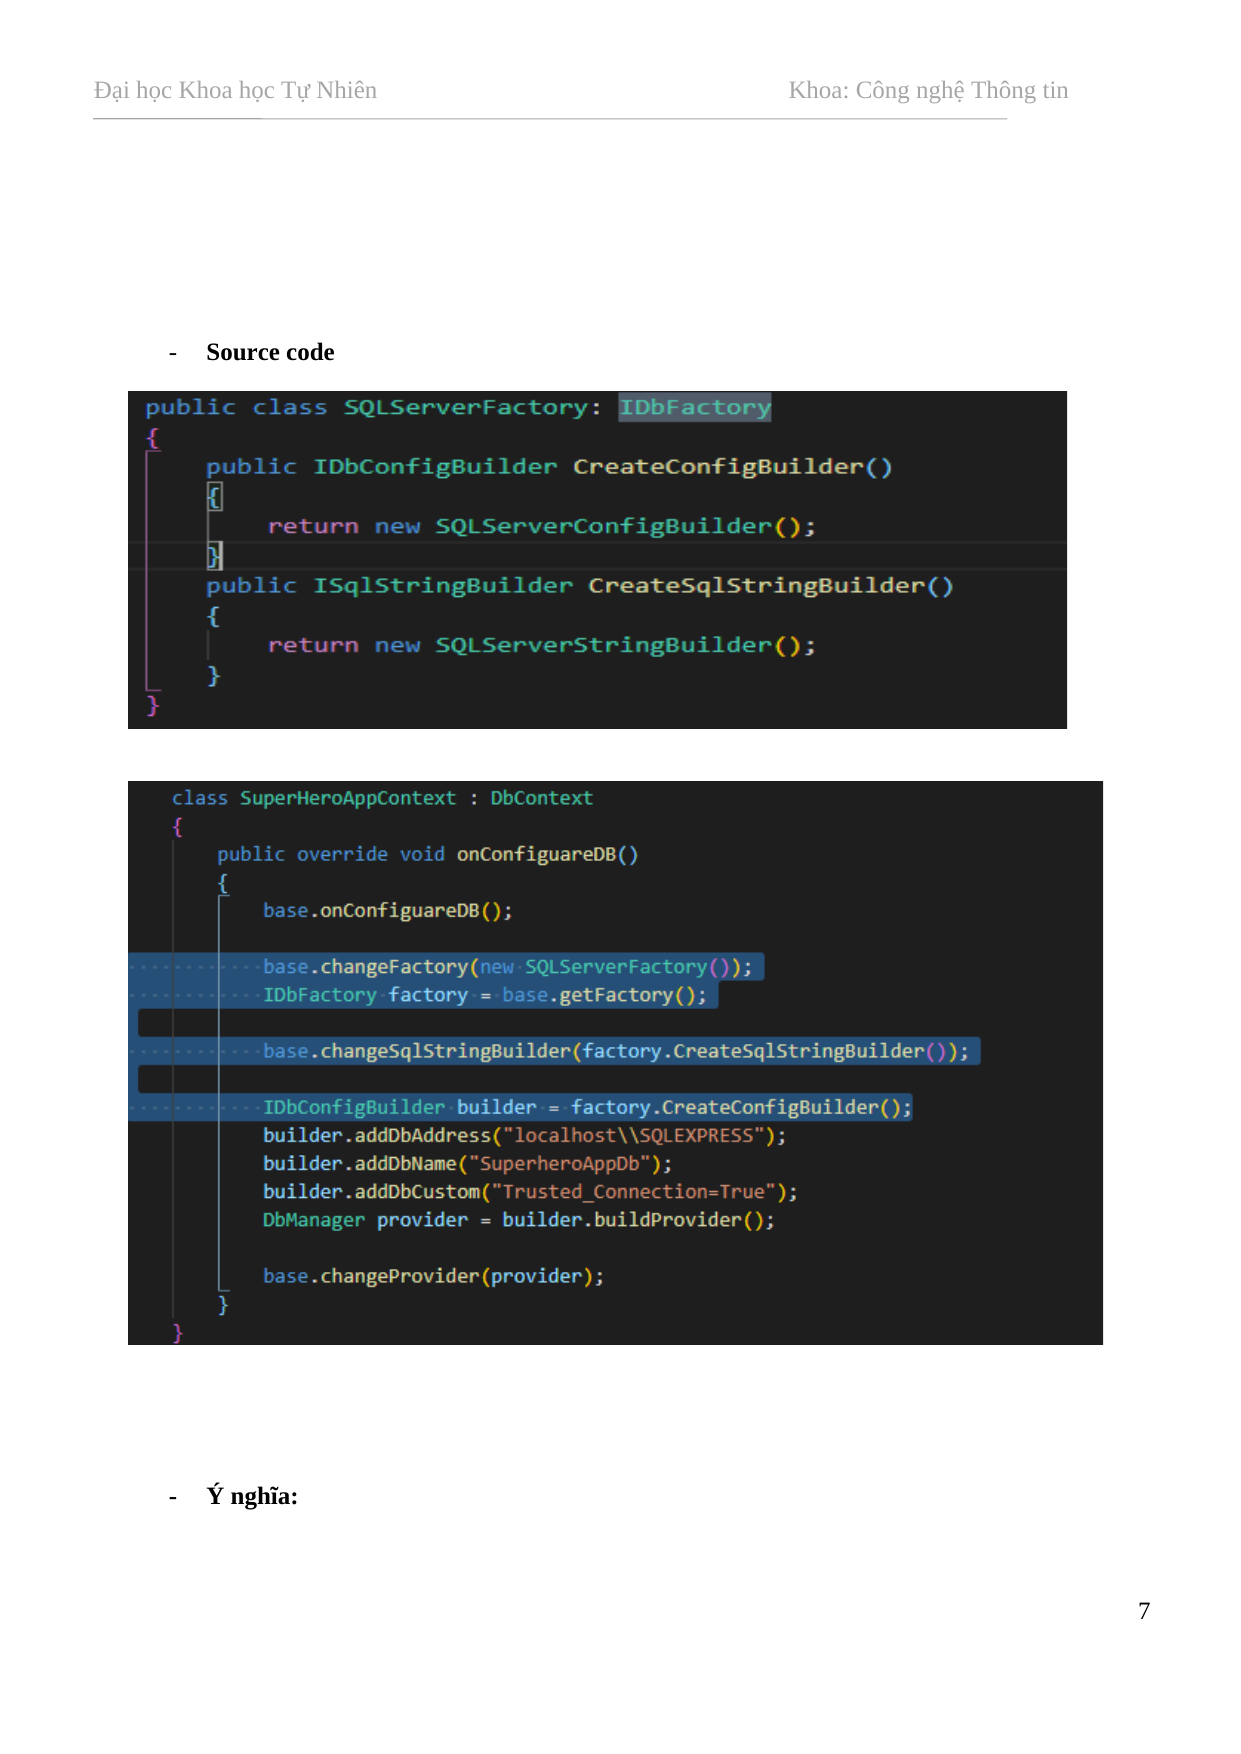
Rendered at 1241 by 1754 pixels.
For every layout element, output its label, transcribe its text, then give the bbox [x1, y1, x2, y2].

list Source code [169, 337, 1150, 366]
picture [128, 781, 1104, 1345]
picture [128, 391, 1068, 729]
list Ý nghĩa: [169, 1481, 1150, 1509]
